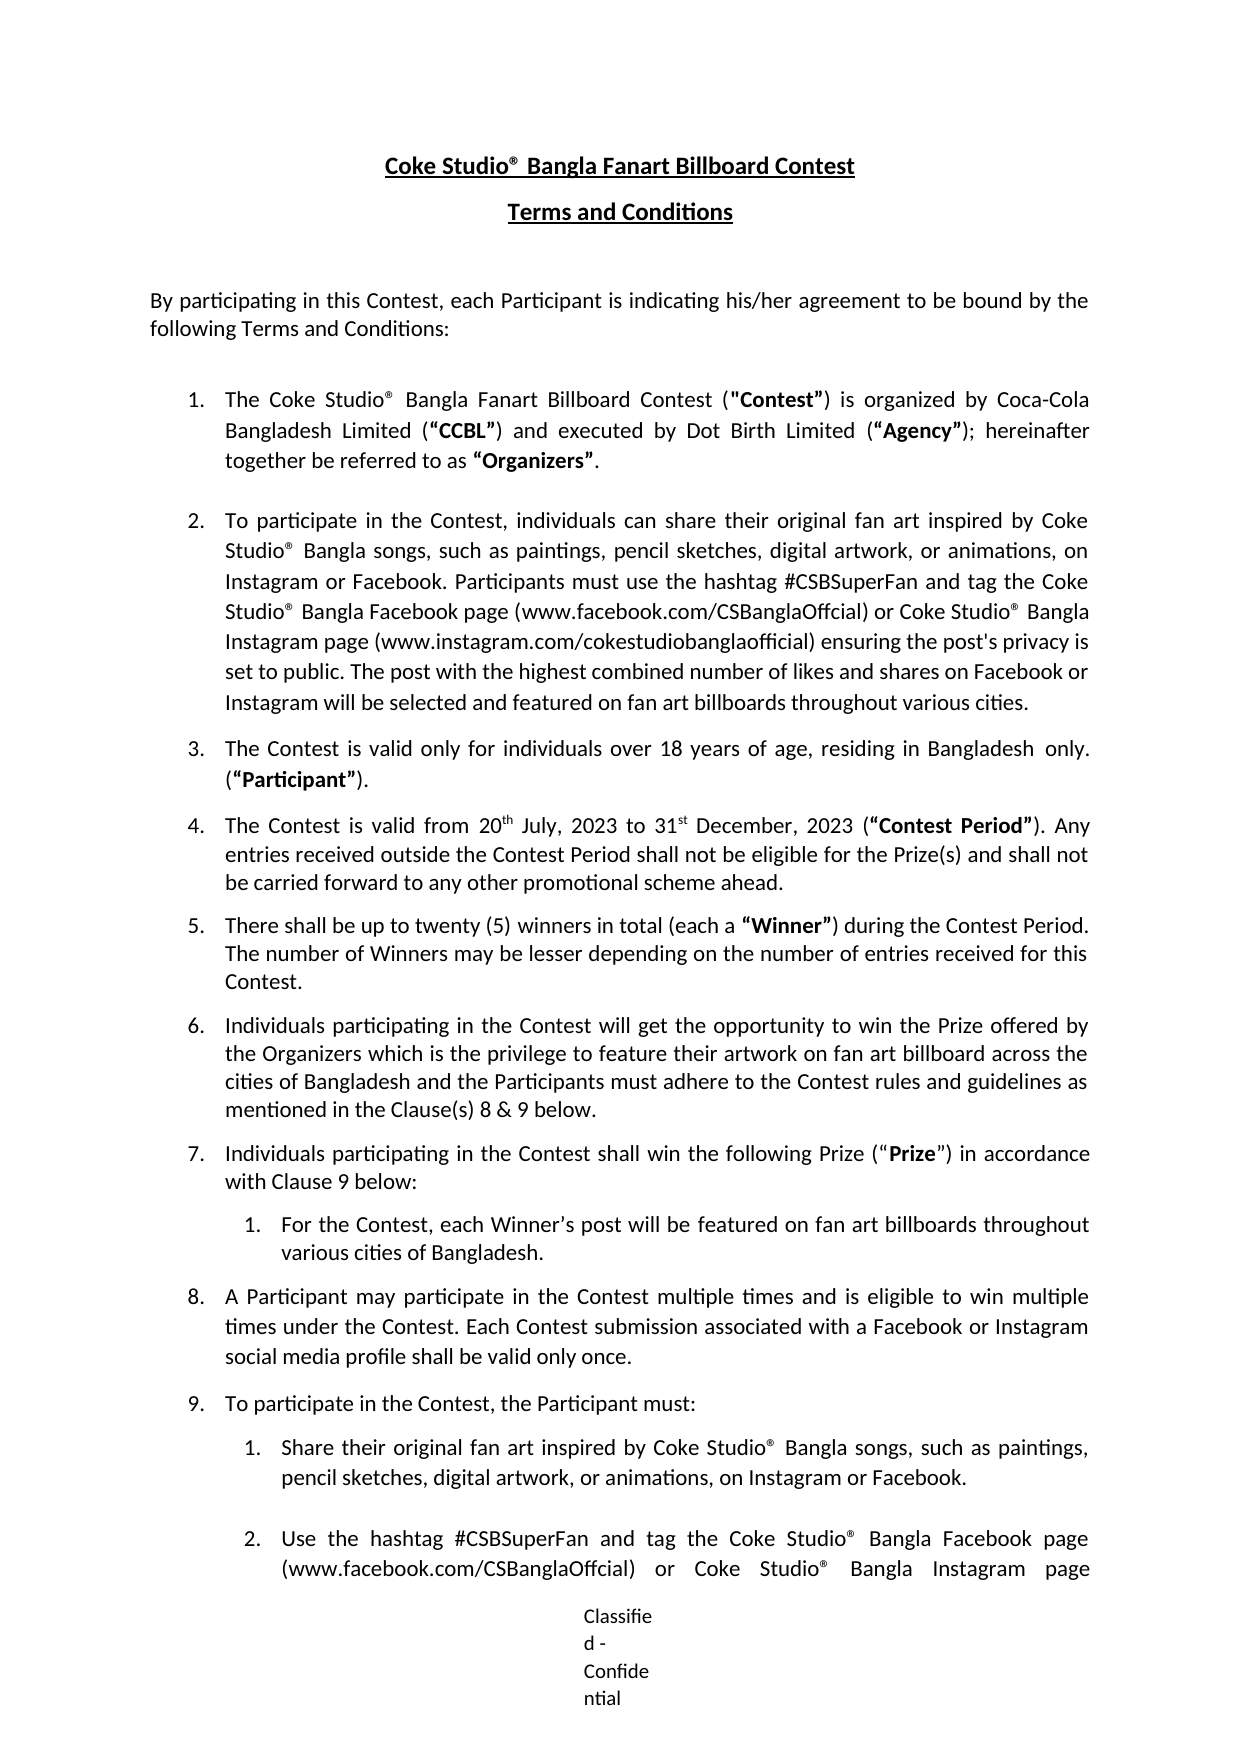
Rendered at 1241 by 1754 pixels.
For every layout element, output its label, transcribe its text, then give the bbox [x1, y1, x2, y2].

text Coke Studio® Bangla Fanart Billboard Contest [150, 150, 1090, 181]
list To participate in the Contest, the Participant must: [187, 1389, 1090, 1417]
text Terms and Conditions [150, 196, 1090, 227]
list The Coke Studio® Bangla Fanart Billboard Contest ("Contest”) is organized by Coca-Cola Bangladesh Limited (“CCBL”) and executed by Dot Birth Limited (“Agency”); hereinafter together be referred to as “Organizers”. [187, 386, 1090, 474]
list There shall be up to twenty (5) winners in total (each a “Winner”) during the Contest Period. The number of Winners may be lesser depending on the number of entries received for this Contest. [187, 911, 1090, 995]
list To participate in the Contest, individuals can share their original fan art inspired by Coke Studio® Bangla songs, such as paintings, pencil sketches, digital artwork, or animations, on Instagram or Facebook. Participants must use the hashtag #CSBSuperFan and tag the Coke Studio® Bangla Facebook page (www.facebook.com/CSBanglaOffcial) or Coke Studio® Bangla Instagram page (www.instagram.com/cokestudiobanglaofficial) ensuring the post's privacy is set to public. The post with the highest combined number of likes and shares on Facebook or Instagram will be selected and featured on fan art billboards throughout various cities. [187, 506, 1090, 716]
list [244, 1524, 1090, 1582]
list A Participant may participate in the Contest multiple times and is eligible to win multiple times under the Contest. Each Contest submission associated with a Facebook or Instagram social media profile shall be valid only once. [187, 1282, 1090, 1371]
list Individuals participating in the Contest will get the opportunity to win the Prize offered by the Organizers which is the privilege to feature their artwork on fan art billboard across the cities of Bangladesh and the Participants must adhere to the Contest rules and guidelines as mentioned in the Clause(s) 8 & 9 below. [187, 1011, 1090, 1123]
list Share their original fan art inspired by Coke Studio® Bangla songs, such as paintings, pencil sketches, digital artwork, or animations, on Instagram or Facebook. [244, 1433, 1090, 1491]
list Individuals participating in the Contest shall win the following Prize (“Prize”) in accordance with Clause 9 below: [187, 1139, 1090, 1195]
list The Contest is valid only for individuals over 18 years of age, residing in Bangladesh only. (“Participant”). [187, 734, 1090, 793]
list The Contest is valid from 20th July, 2023 to 31st December, 2023 (“Contest Period”). Any entries received outside the Contest Period shall not be eligible for the Prize(s) and shall not be carried forward to any other promotional scheme ahead. [187, 812, 1090, 896]
list For the Contest, each Winner’s post will be featured on fan art billboards throughout various cities of Bangladesh. [244, 1210, 1090, 1266]
text By participating in this Contest, each Participant is indicating his/her agreement to be bound by the following Terms and Conditions: [150, 286, 1090, 342]
